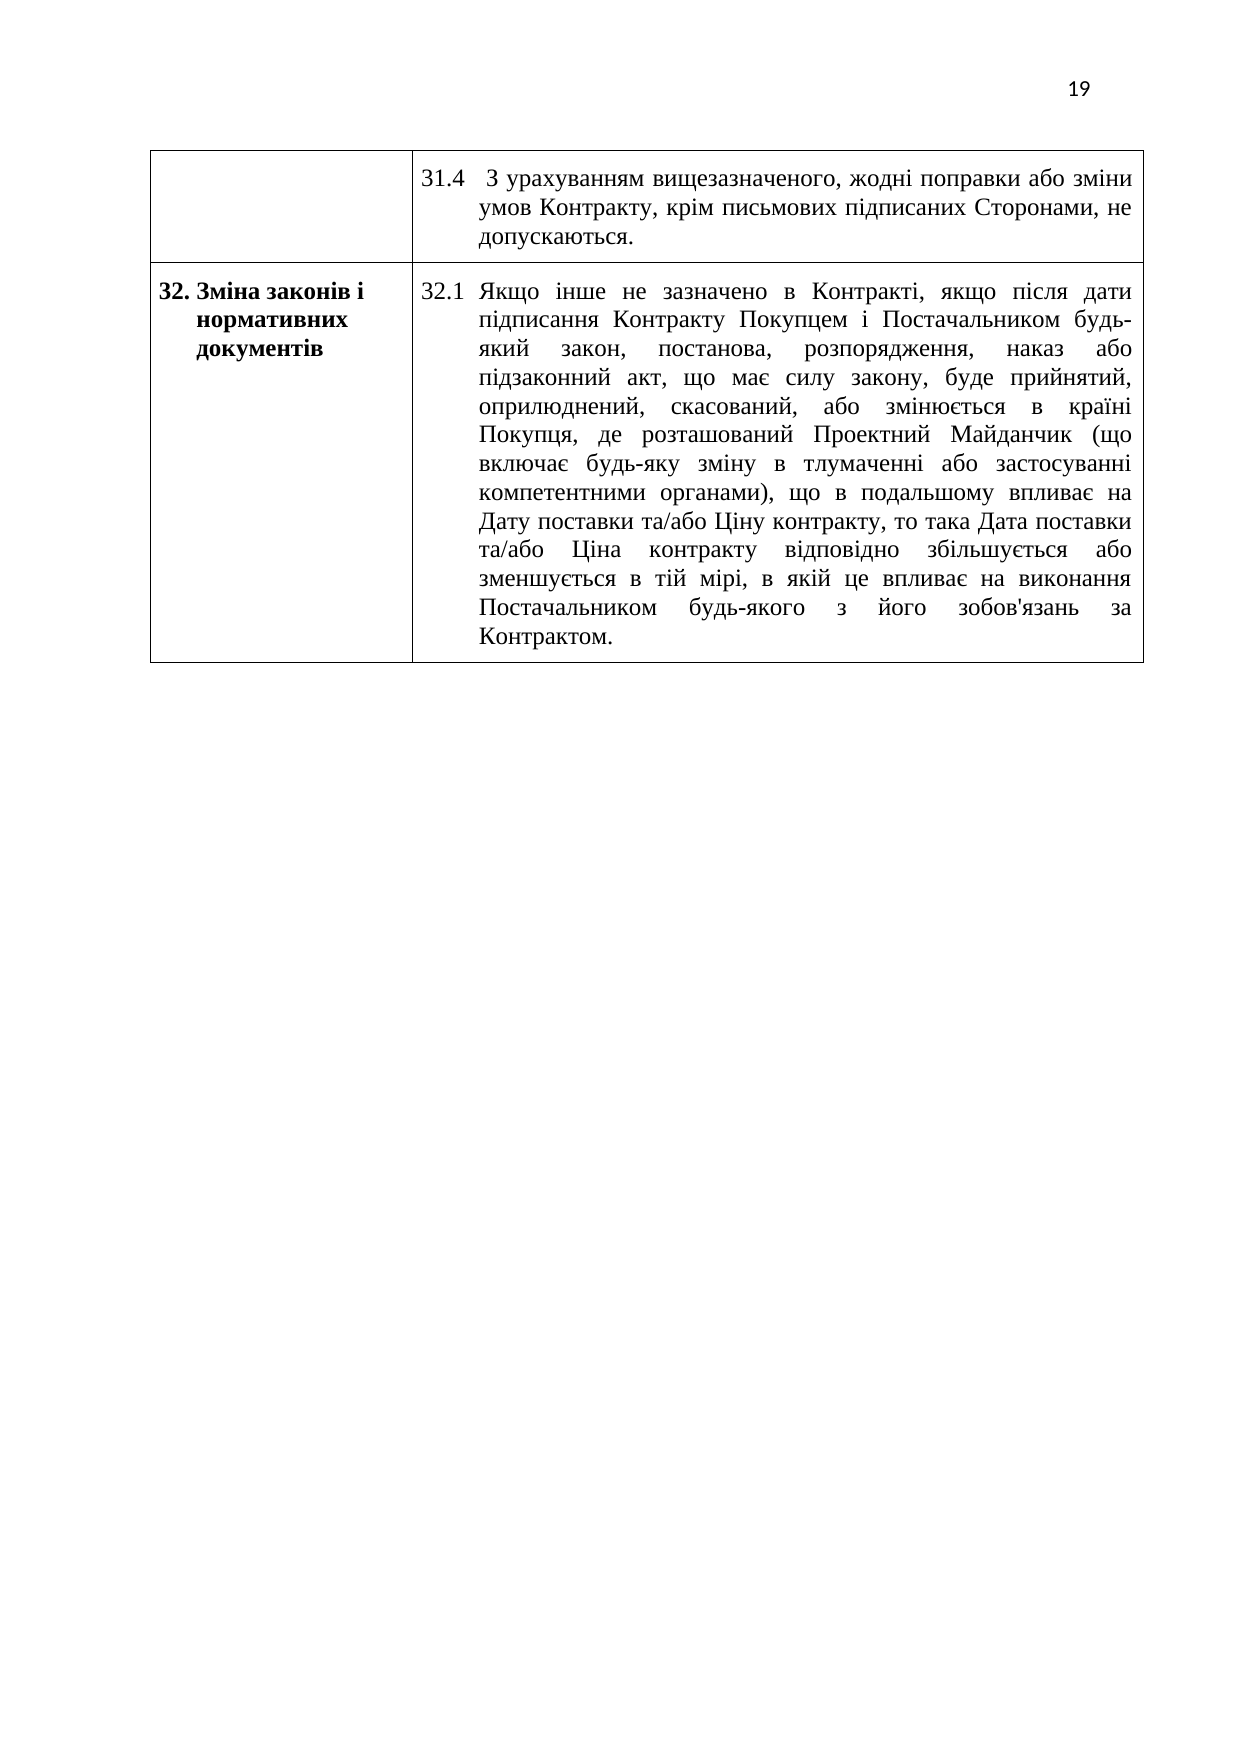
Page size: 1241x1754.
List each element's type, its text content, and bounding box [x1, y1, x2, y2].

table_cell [413, 151, 1143, 262]
table_cell Якщо інше не зазначено в Контракті, якщо після дати підписання Контракту Покупцем і Постачальником будь-який закон, постанова, розпорядження, наказ або підзаконний акт, що має силу закону, буде прийнятий, оприлюднений, скасований, або змінюється в країні Покупця, де розташований Проектний Майданчик (що включає будь-яку зміну в тлумаченні або застосуванні компетентними органами), що в подальшому впливає на Дату поставки та/або Ціну контракту, то така Дата поставки та/або Ціна контракту відповідно збільшується або зменшується в тій мірі, в якій це впливає на виконання Постачальником будь-якого з його зобов'язань за Контрактом. [413, 263, 1143, 662]
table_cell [151, 151, 412, 262]
table_cell Зміна законів і нормативних документів [151, 263, 412, 662]
